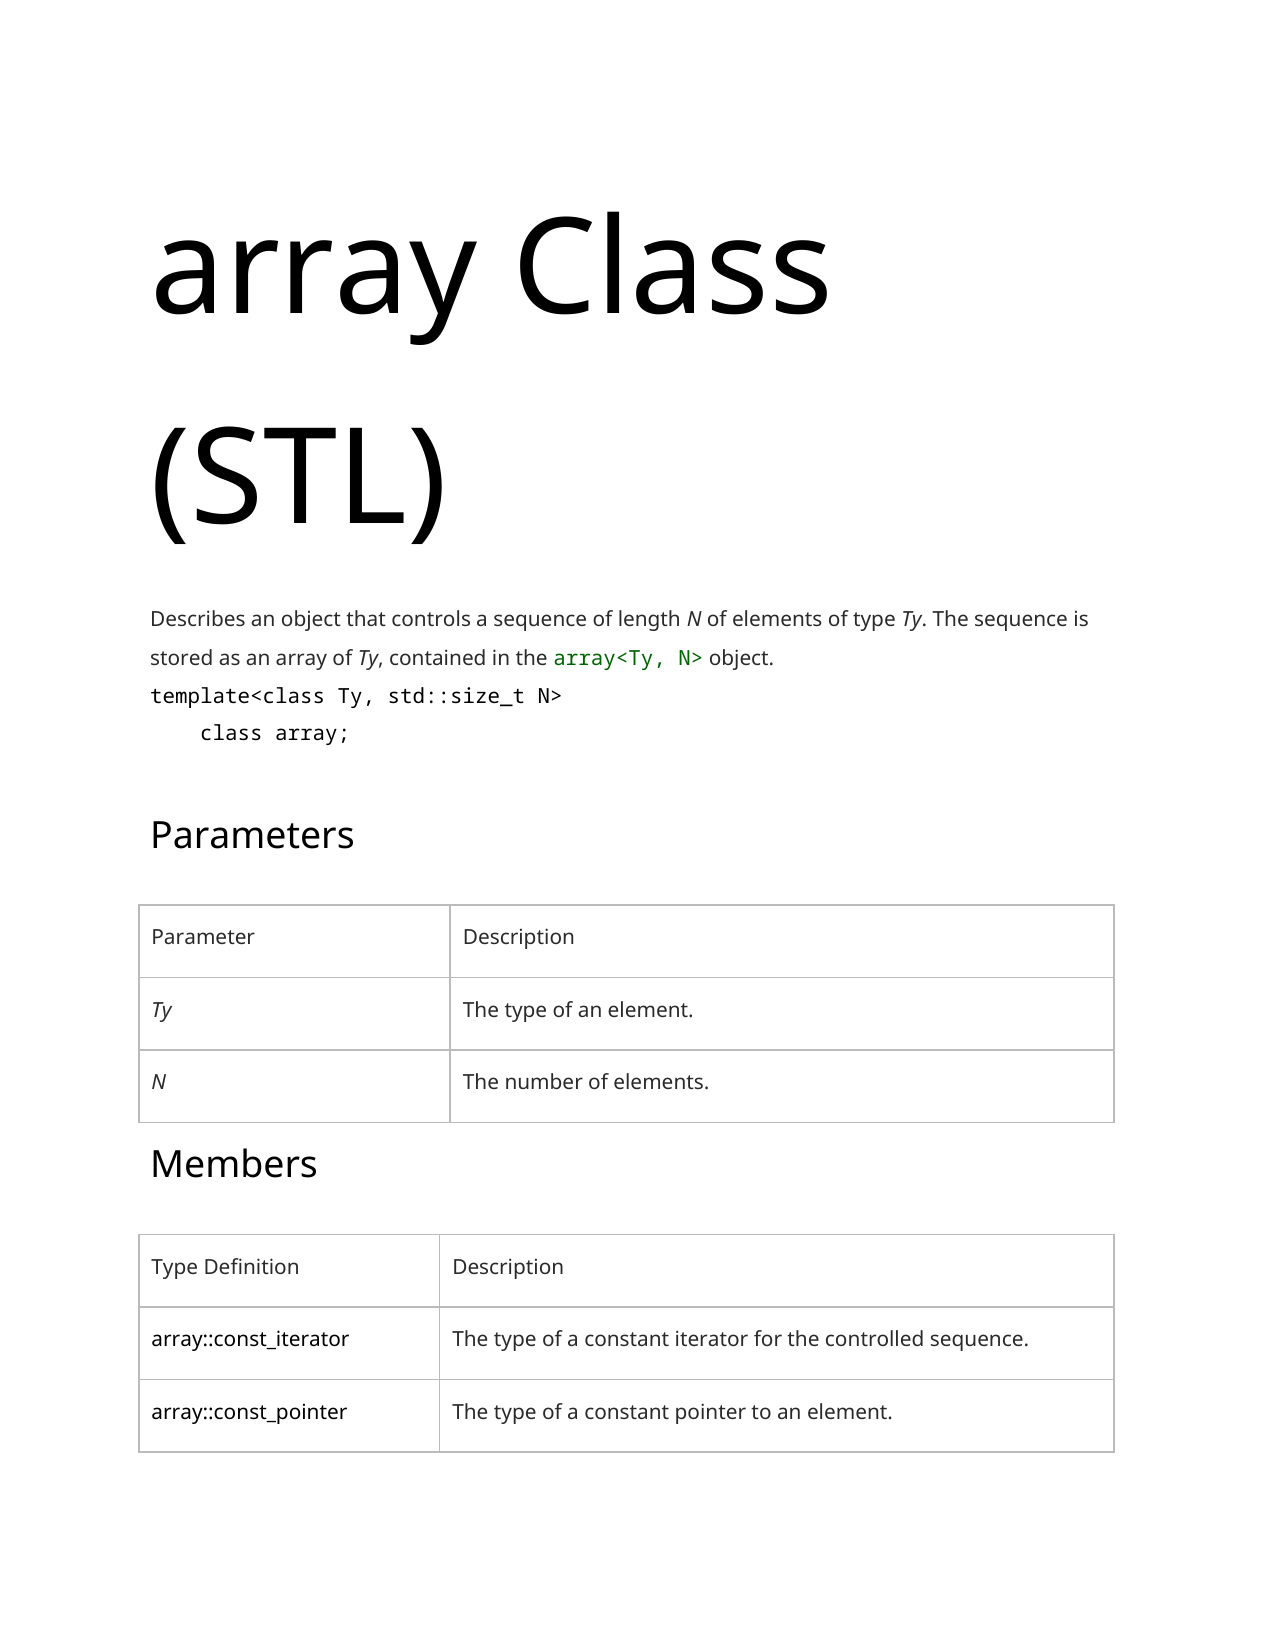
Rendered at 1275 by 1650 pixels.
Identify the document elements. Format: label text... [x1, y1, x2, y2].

subtitle Parameters [150, 808, 1125, 859]
table_cell The type of an element. [451, 978, 1113, 1049]
table_header Type Definition [140, 1235, 439, 1306]
subtitle array Class (STL) [150, 171, 1125, 563]
table_cell The type of a constant iterator for the controlled sequence. [440, 1308, 1113, 1378]
table_cell array::const_iterator [140, 1308, 439, 1378]
table_header Description [440, 1235, 1113, 1306]
table_cell The type of a constant pointer to an element. [440, 1380, 1113, 1451]
table_header Parameter [140, 906, 449, 976]
table_header Description [451, 906, 1113, 976]
table_cell The number of elements. [451, 1051, 1113, 1121]
subtitle Members [150, 1138, 1125, 1189]
table_cell N [140, 1051, 449, 1121]
text Describes an object that controls a sequence of length N of elements of type Ty. The sequence is stored as an array of Ty, contained in the array<Ty, N> object. [150, 604, 1125, 671]
table_cell Ty [140, 978, 449, 1049]
table_cell array::const_pointer [140, 1380, 439, 1451]
text template<class Ty, std::size_t N> class array; [150, 681, 1125, 781]
